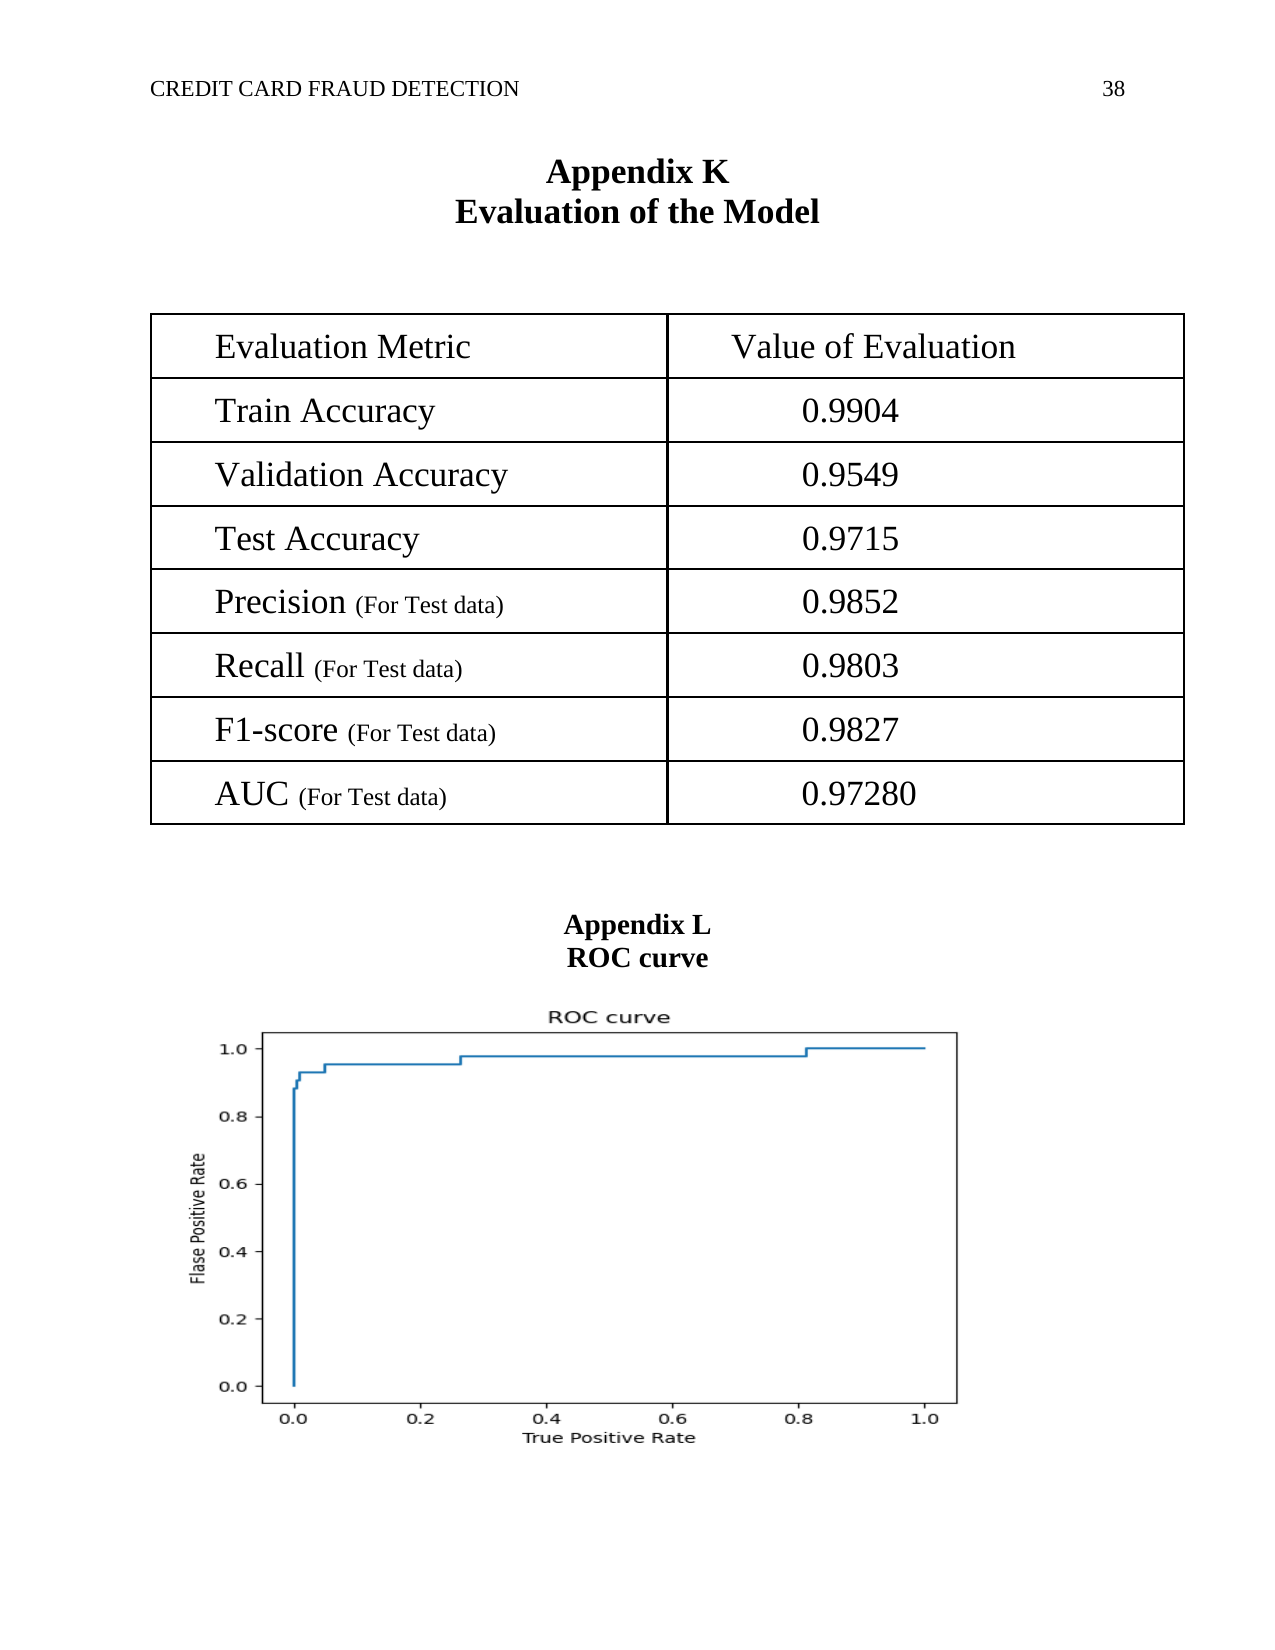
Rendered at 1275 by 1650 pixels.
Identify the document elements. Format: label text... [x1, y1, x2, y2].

table_cell 0.9827 [669, 698, 1183, 759]
picture [150, 974, 1046, 1456]
table_cell Test Accuracy [152, 507, 666, 568]
table_cell Precision (For Test data) [152, 570, 666, 632]
table_cell Recall (For Test data) [152, 634, 666, 696]
table_cell AUC (For Test data) [152, 762, 666, 823]
table_cell 0.9715 [669, 507, 1183, 568]
table_cell Validation Accuracy [152, 443, 666, 504]
table_cell 0.9852 [669, 570, 1183, 632]
table_cell 0.9549 [669, 443, 1183, 504]
table_cell 0.9803 [669, 634, 1183, 696]
table_header Value of Evaluation [669, 315, 1183, 377]
text Appendix L [150, 907, 1125, 941]
text ROC curve [150, 941, 1125, 974]
table_cell Train Accuracy [152, 379, 666, 441]
text Evaluation of the Model [150, 191, 1125, 232]
table_cell F1-score (For Test data) [152, 698, 666, 759]
table_cell 0.97280 [669, 762, 1183, 823]
text Appendix K [150, 150, 1125, 191]
table_header Evaluation Metric [152, 315, 666, 377]
table_cell 0.9904 [669, 379, 1183, 441]
